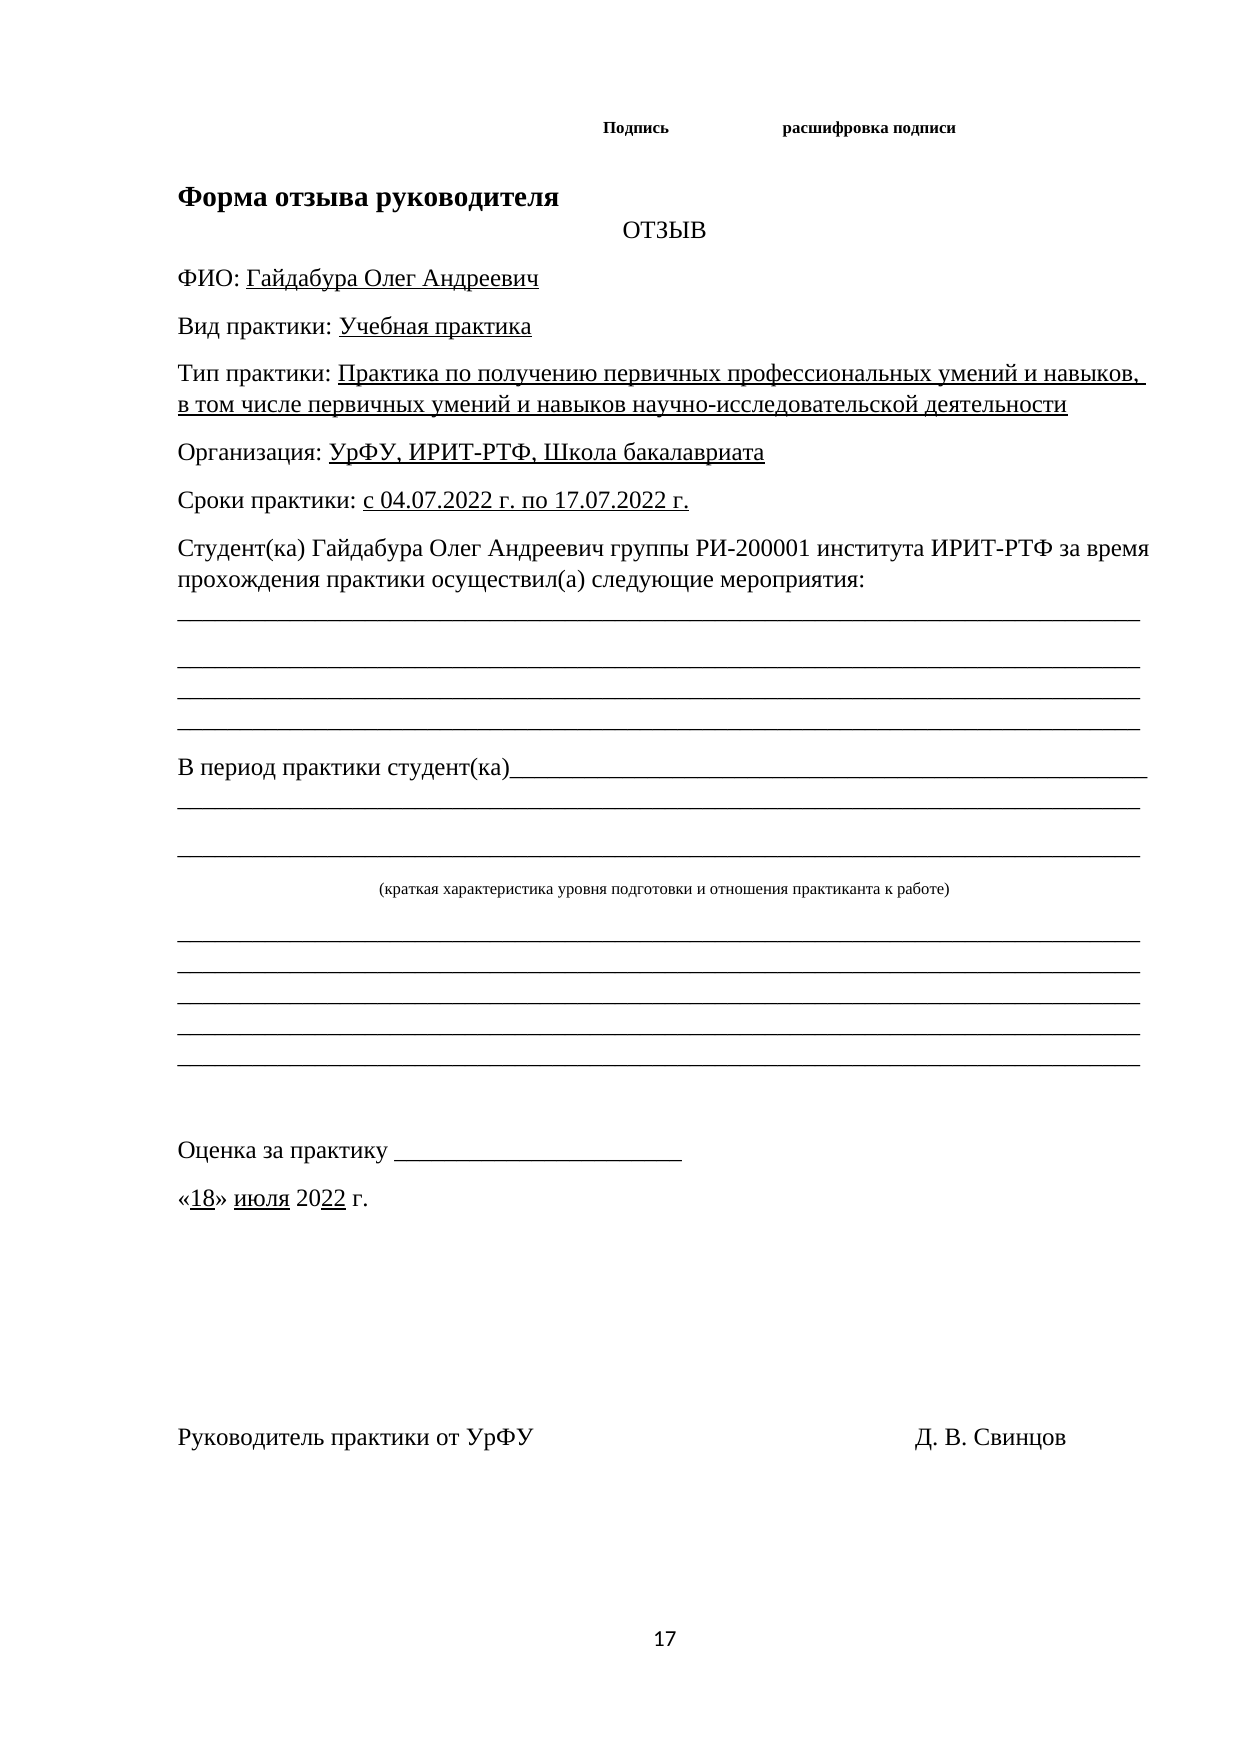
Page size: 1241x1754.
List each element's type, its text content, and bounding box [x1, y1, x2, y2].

text _______________________________________________________________________________________________________________________________________________________________________________________________________________________________________ [177, 642, 1152, 733]
text Вид практики: Учебная практика [177, 311, 1152, 339]
text Сроки практики: с 04.07.2022 г. по 17.07.2022 г. [177, 485, 1152, 514]
text Оценка за практику _______________________ [177, 1136, 1152, 1164]
text Подпись расшифровка подписи [177, 118, 1152, 152]
text ОТЗЫВ [177, 215, 1152, 244]
text (краткая характеристика уровня подготовки и отношения практиканта к работе) [177, 879, 1152, 898]
subtitle Форма отзыва руководителя [177, 179, 1152, 213]
text _____________________________________________________________________________ [177, 831, 1152, 860]
text Организация: УрФУ, ИРИТ-РТФ, Школа бакалавриата [177, 437, 1152, 466]
text ФИО: Гайдабура Олег Андреевич [177, 263, 1152, 292]
text В период практики студент(ка)___________________________________________________ _____________________________________________________________________________ [177, 752, 1152, 812]
text Руководитель практики от УрФУ Д. В. Свинцов [177, 1422, 1152, 1451]
text «18» июля 2022 г. [177, 1183, 1152, 1212]
text Тип практики: Практика по получению первичных профессиональных умений и навыков, в том числе первичных умений и навыков научно-исследовательской деятельности [177, 358, 1152, 418]
text _________________________________________________________________________________________________________________________________________________________________________________________________________________________________________________________________________________________________________________________________________________________________________________________________ [177, 916, 1152, 1069]
text Студент(ка) Гайдабура Олег Андреевич группы РИ-200001 института ИРИТ-РТФ за время прохождения практики осуществил(а) следующие мероприятия: _____________________________________________________________________________ [177, 533, 1152, 623]
